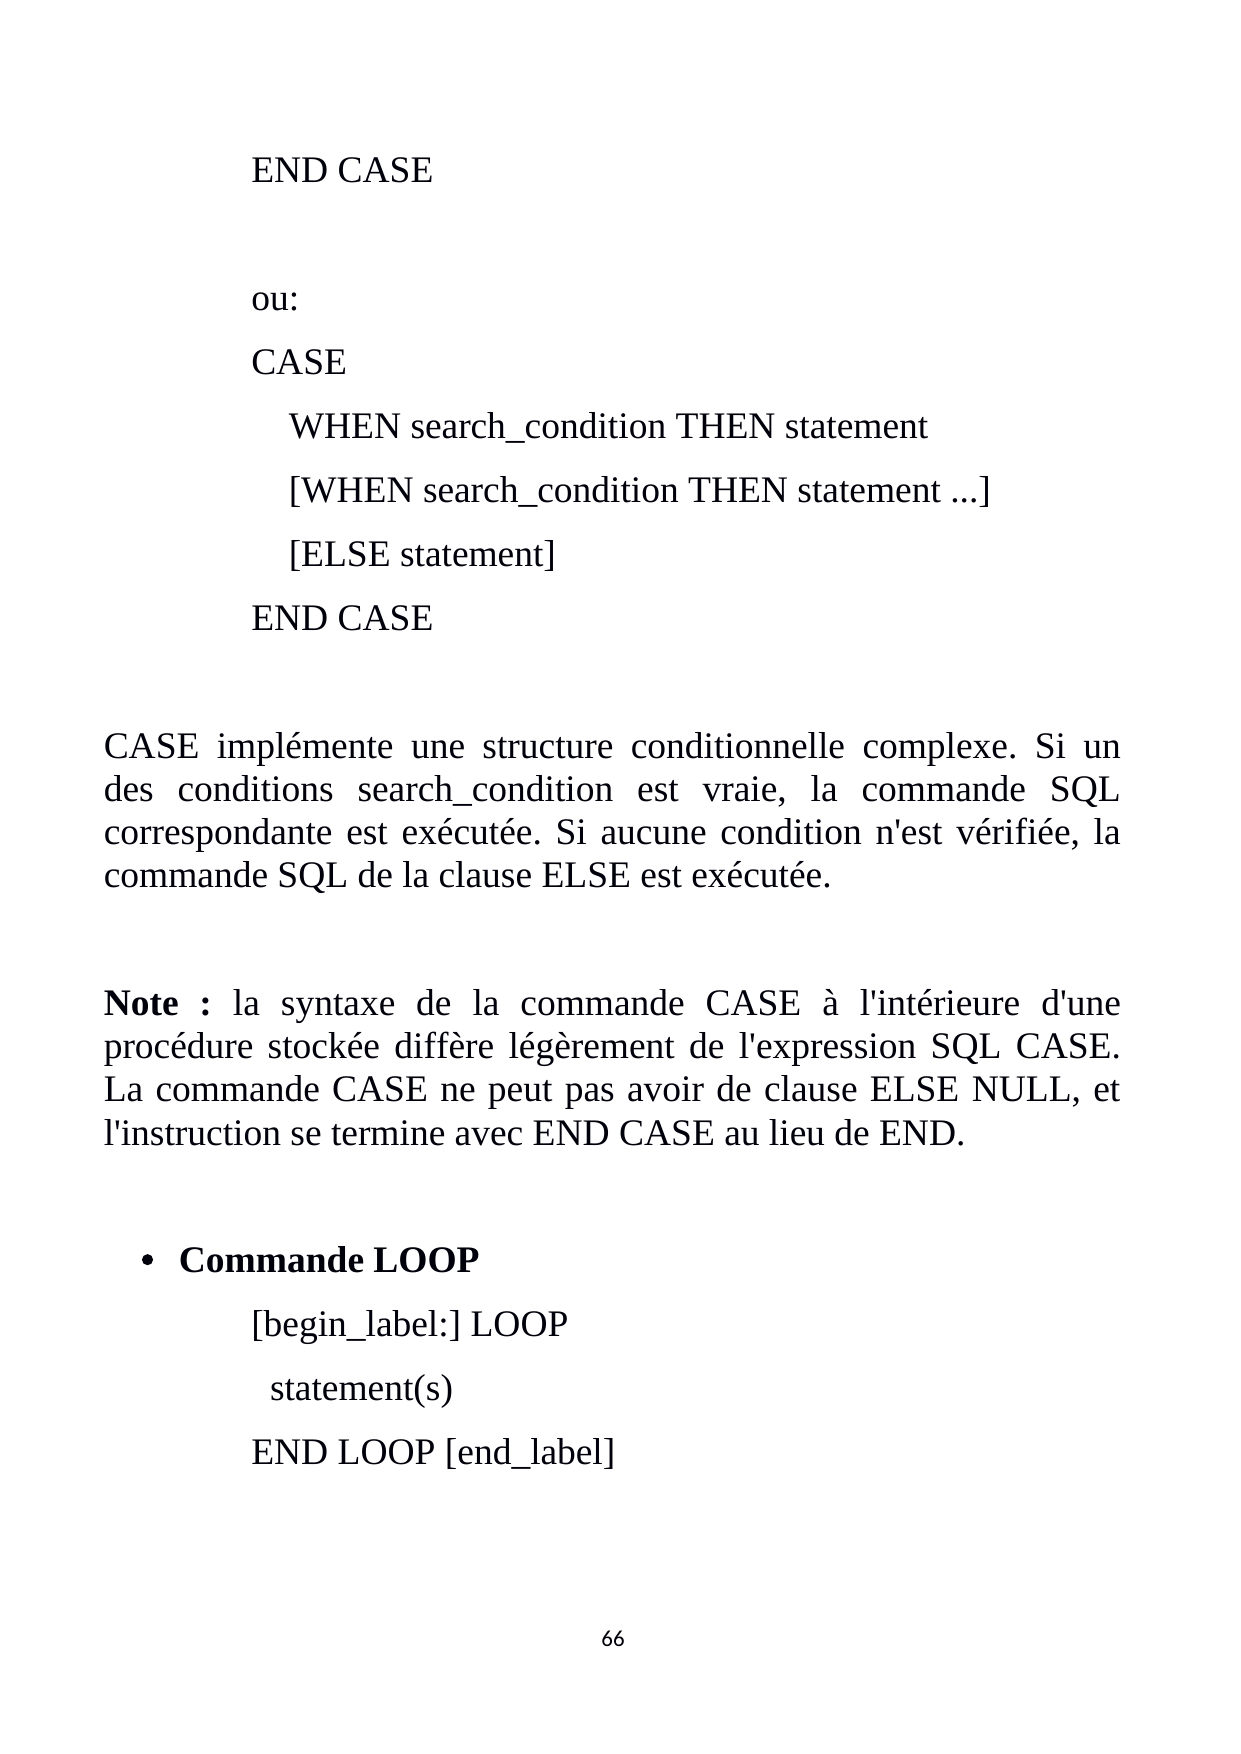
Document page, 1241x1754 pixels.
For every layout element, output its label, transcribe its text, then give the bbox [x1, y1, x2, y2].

text statement(s) [251, 1366, 1122, 1409]
text Note : la syntaxe de la commande CASE à l'intérieure d'une procédure stockée diffère légèrement de l'expression SQL CASE. La commande CASE ne peut pas avoir de clause ELSE NULL, et l'instruction se termine avec END CASE au lieu de END. [103, 981, 1122, 1153]
list Commande LOOP [141, 1238, 1122, 1281]
text CASE [251, 339, 1122, 383]
text ou: [251, 276, 1122, 319]
text END CASE [251, 595, 1122, 638]
text END CASE [251, 148, 1122, 191]
text END LOOP [end_label] [251, 1430, 1122, 1473]
text CASE implémente une structure conditionnelle complexe. Si un des conditions search_condition est vraie, la commande SQL correspondante est exécutée. Si aucune condition n'est vérifiée, la commande SQL de la clause ELSE est exécutée. [103, 723, 1122, 896]
text [WHEN search_condition THEN statement ...] [251, 467, 1122, 511]
text [ELSE statement] [251, 531, 1122, 574]
text [begin_label:] LOOP [251, 1302, 1122, 1345]
text WHEN search_condition THEN statement [251, 403, 1122, 447]
